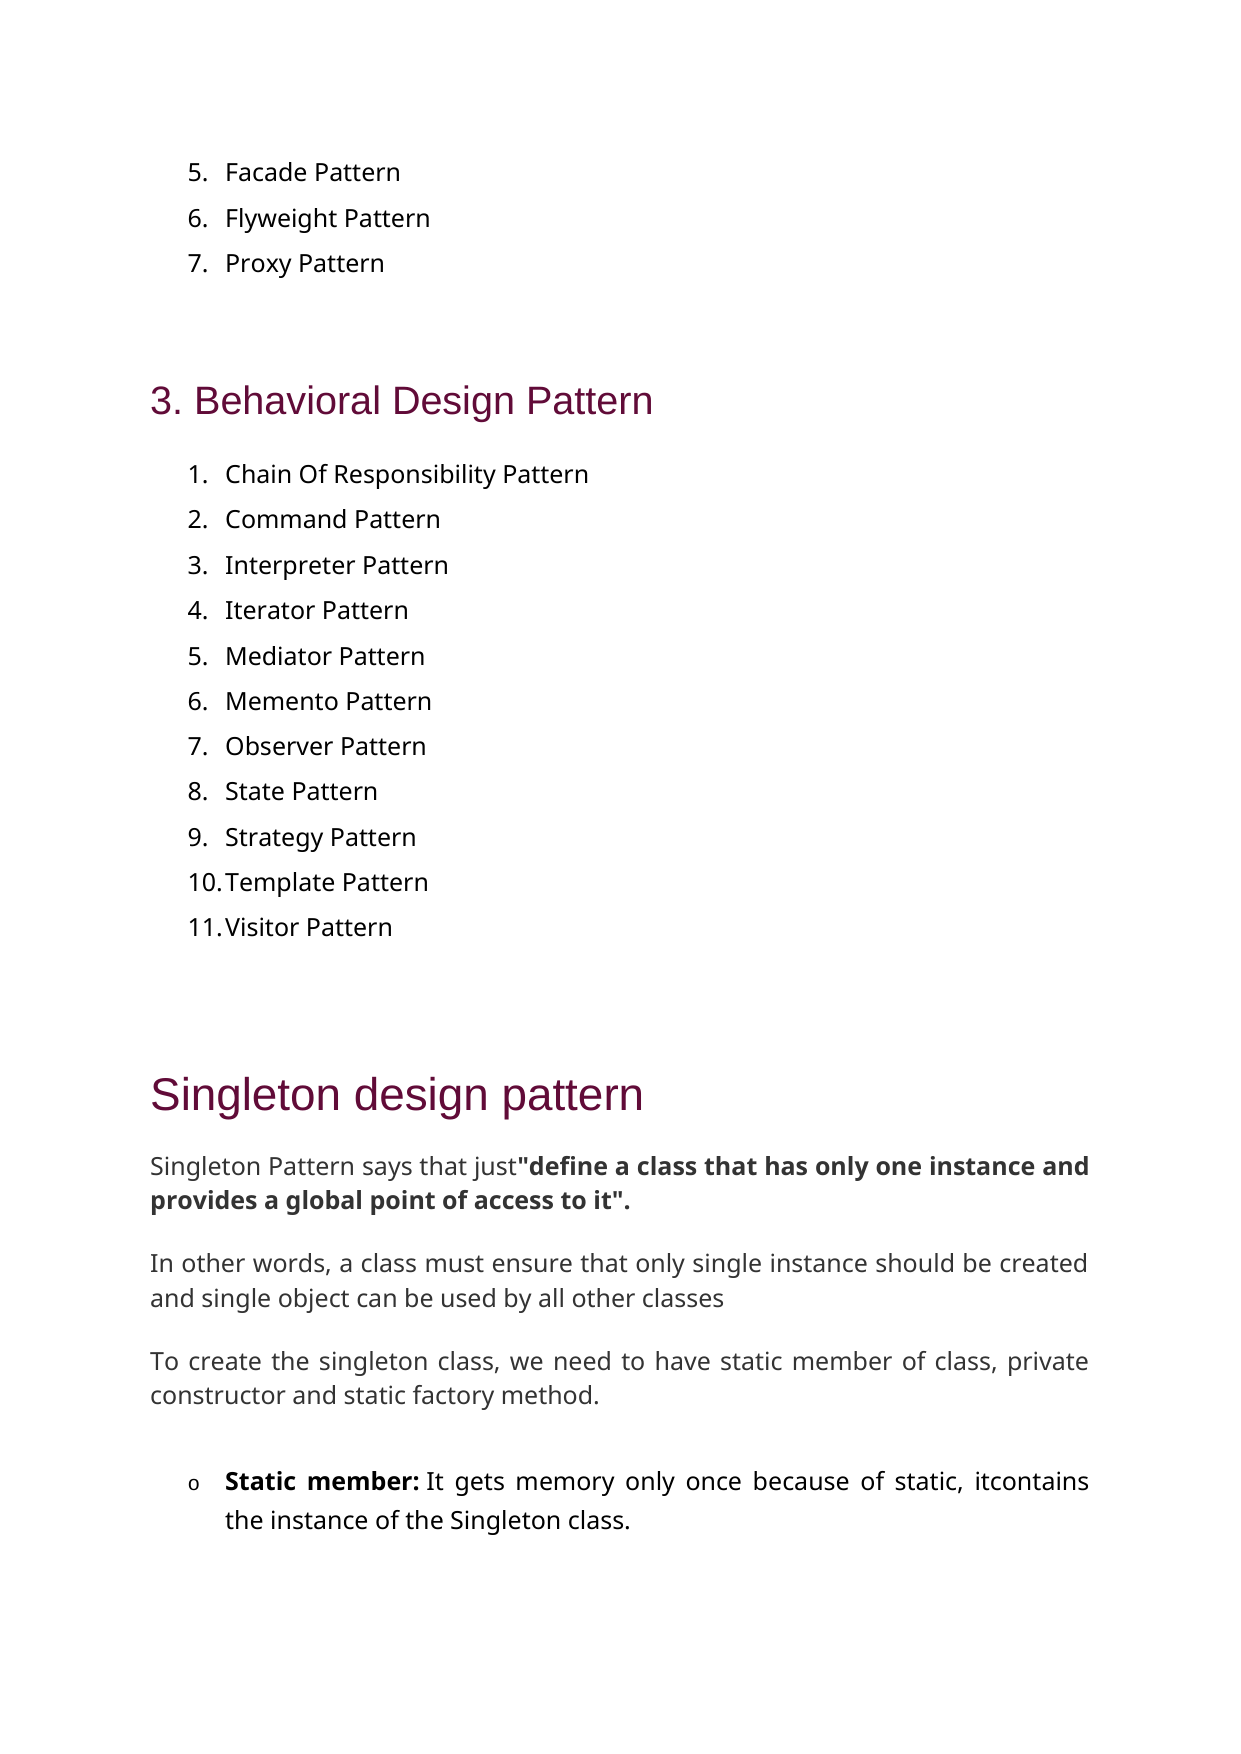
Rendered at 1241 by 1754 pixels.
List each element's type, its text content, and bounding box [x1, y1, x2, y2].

list Command Pattern [187, 497, 1090, 536]
text Singleton design pattern [150, 1067, 1090, 1120]
list Proxy Pattern [187, 241, 1090, 280]
text 3. Behavioral Design Pattern [150, 377, 1090, 423]
list Interpreter Pattern [187, 542, 1090, 582]
list Observer Pattern [187, 724, 1090, 763]
list Facade Pattern [187, 150, 1090, 189]
list Memento Pattern [187, 678, 1090, 717]
text Singleton Pattern says that just"define a class that has only one instance and provides a global point of access to it". [150, 1149, 1090, 1217]
list Strategy Pattern [187, 814, 1090, 853]
list Mediator Pattern [187, 633, 1090, 672]
list Flyweight Pattern [187, 195, 1090, 234]
text In other words, a class must ensure that only single instance should be created and single object can be used by all other classes [150, 1246, 1090, 1314]
text To create the singleton class, we need to have static member of class, private constructor and static factory method. [150, 1343, 1090, 1412]
list Static member: It gets memory only once because of static, itcontains the instance of the Singleton class. [187, 1458, 1090, 1537]
list Template Pattern [187, 860, 1090, 899]
list Iterator Pattern [187, 588, 1090, 627]
list Chain Of Responsibility Pattern [187, 452, 1090, 491]
list State Pattern [187, 769, 1090, 808]
list Visitor Pattern [187, 905, 1090, 944]
